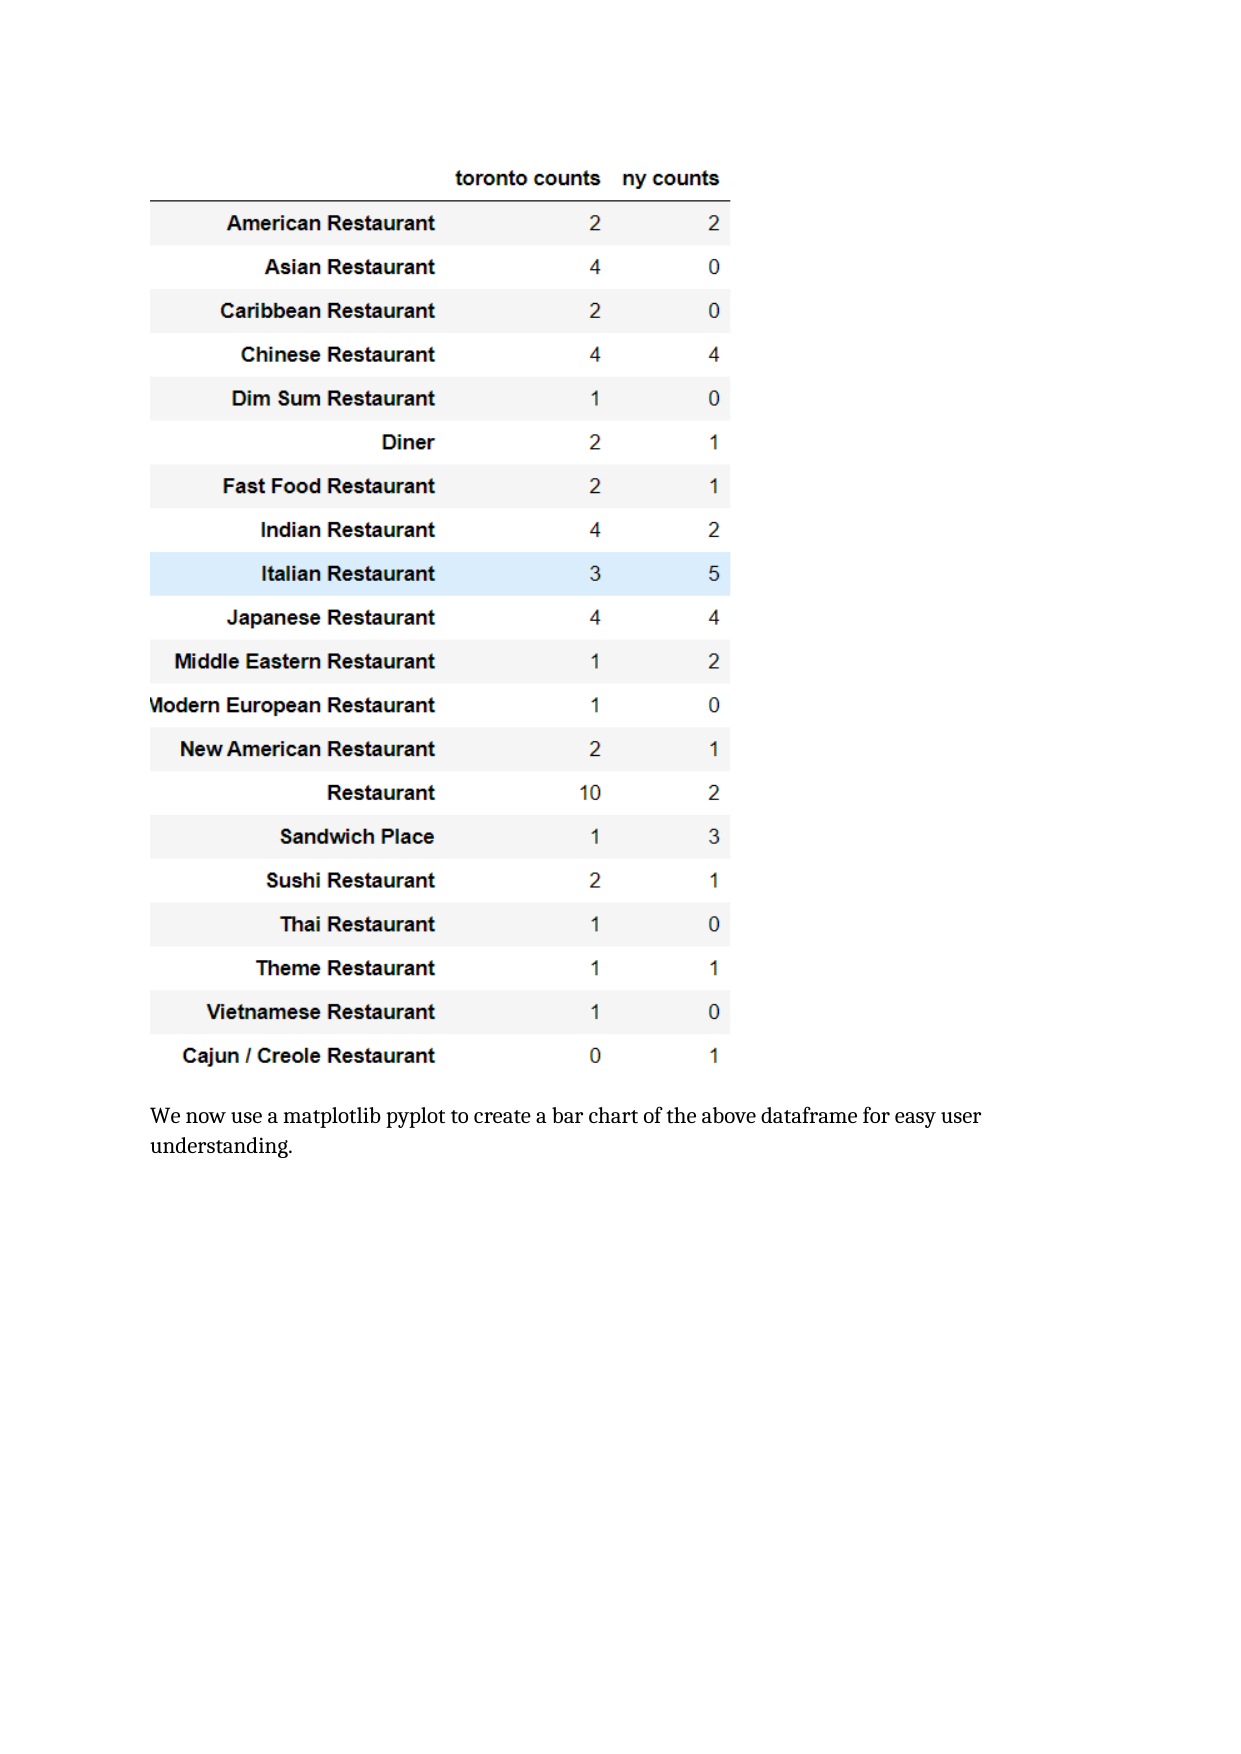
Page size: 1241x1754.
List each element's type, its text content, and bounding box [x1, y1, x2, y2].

text We now use a matplotlib pyplot to create a bar chart of the above dataframe for easy user understanding. [150, 1103, 1090, 1159]
picture [150, 150, 803, 1078]
